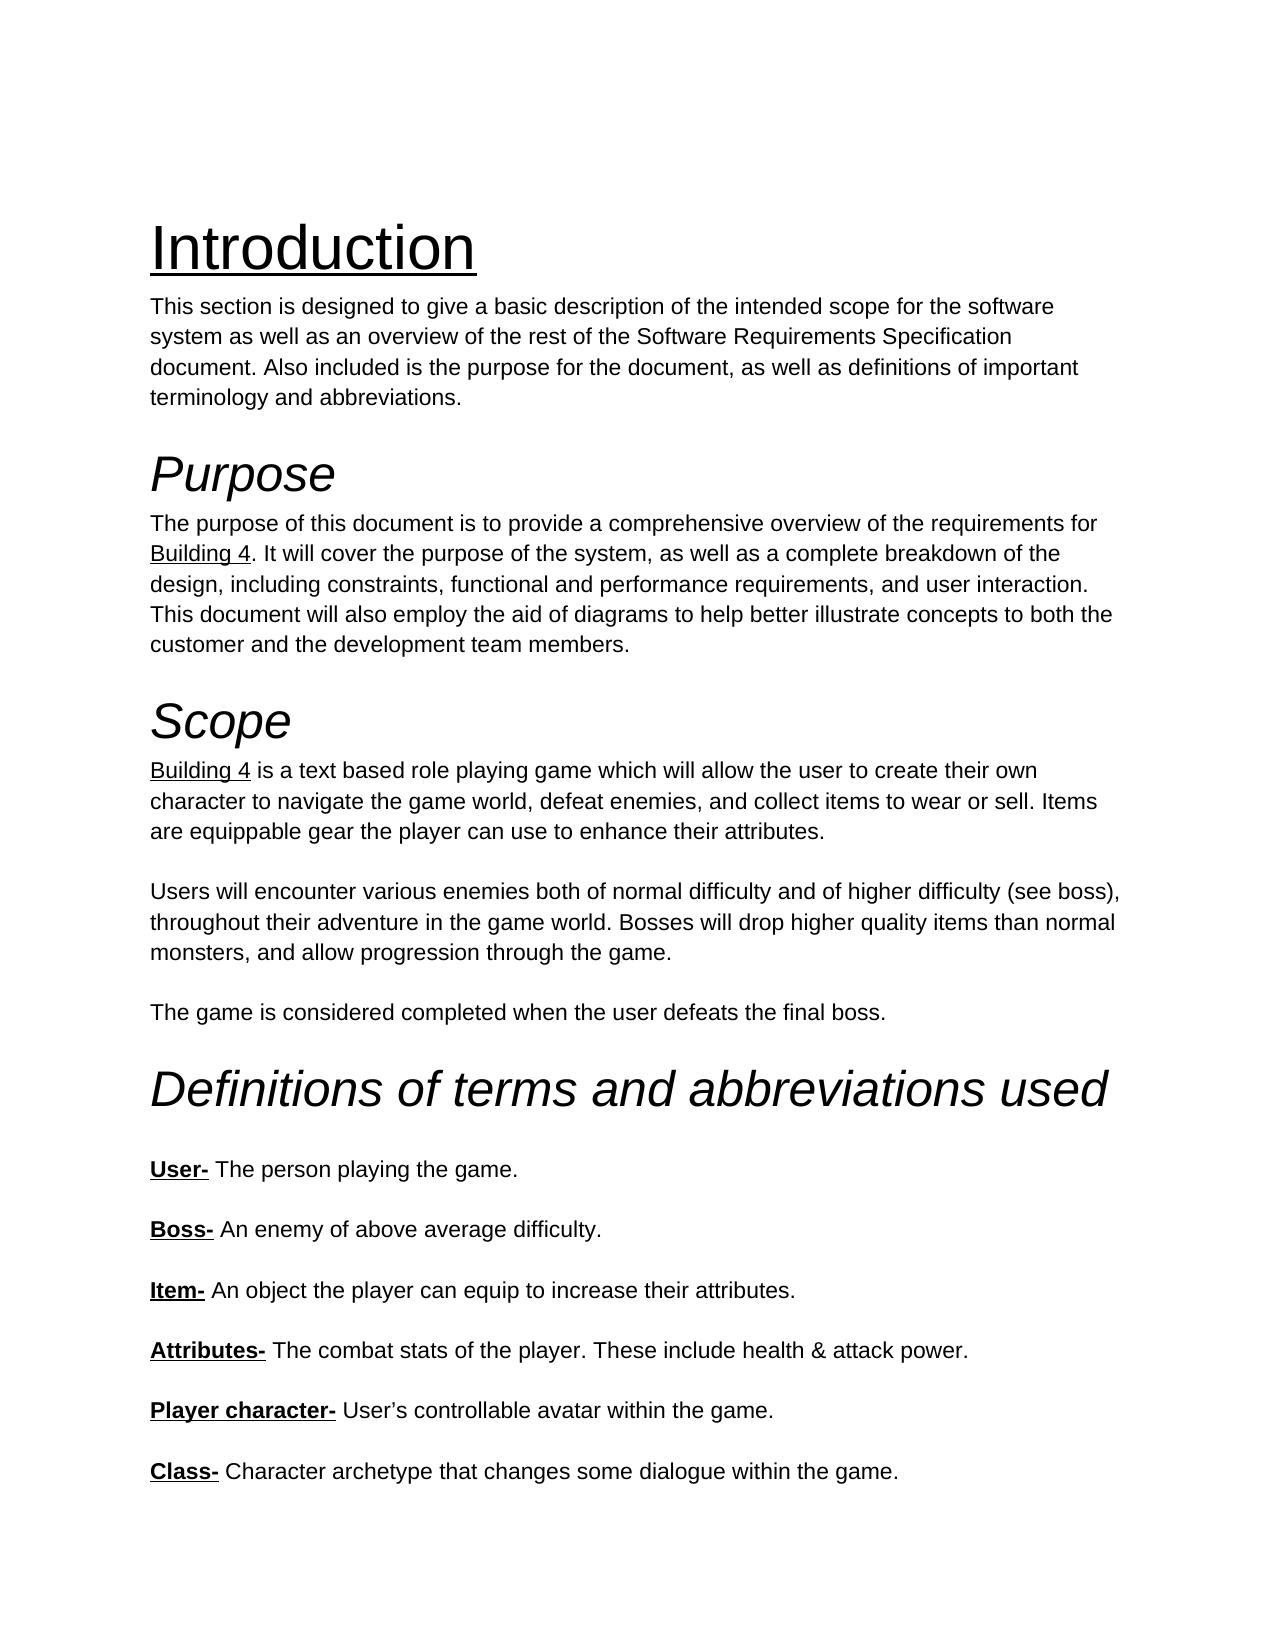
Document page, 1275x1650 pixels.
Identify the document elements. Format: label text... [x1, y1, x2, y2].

text Item- An object the player can equip to increase their attributes. [150, 1277, 1125, 1303]
text Attributes- The combat stats of the player. These include health & attack power. [150, 1337, 1125, 1363]
text Introduction [150, 210, 1125, 282]
text Definitions of terms and abbreviations used [150, 1059, 1125, 1117]
text Scope [150, 691, 1125, 749]
text This section is designed to give a basic description of the intended scope for the software system as well as an overview of the rest of the Software Requirements Specification document. Also included is the purpose for the document, as well as definitions of important terminology and abbreviations. [150, 293, 1125, 410]
text Users will encounter various enemies both of normal difficulty and of higher difficulty (see boss), throughout their adventure in the game world. Bosses will drop higher quality items than normal monsters, and allow progression through the game. [150, 878, 1125, 965]
text The purpose of this document is to provide a comprehensive overview of the requirements for Building 4. It will cover the purpose of the system, as well as a complete breakdown of the design, including constraints, functional and performance requirements, and user interaction. This document will also employ the aid of diagrams to help better illustrate concepts to both the customer and the development team members. [150, 510, 1125, 657]
text The game is considered completed when the user defeats the final boss. [150, 999, 1125, 1025]
text Purpose [150, 444, 1125, 502]
text Building 4 is a text based role playing game which will allow the user to create their own character to navigate the game world, defeat enemies, and collect items to wear or sell. Items are equippable gear the player can use to enhance their attributes. [150, 757, 1125, 844]
text Class- Character archetype that changes some dialogue within the game. [150, 1458, 1125, 1484]
text User- The person playing the game. [150, 1156, 1125, 1182]
text Player character- User’s controllable avatar within the game. [150, 1397, 1125, 1424]
text Boss- An enemy of above average difficulty. [150, 1216, 1125, 1242]
